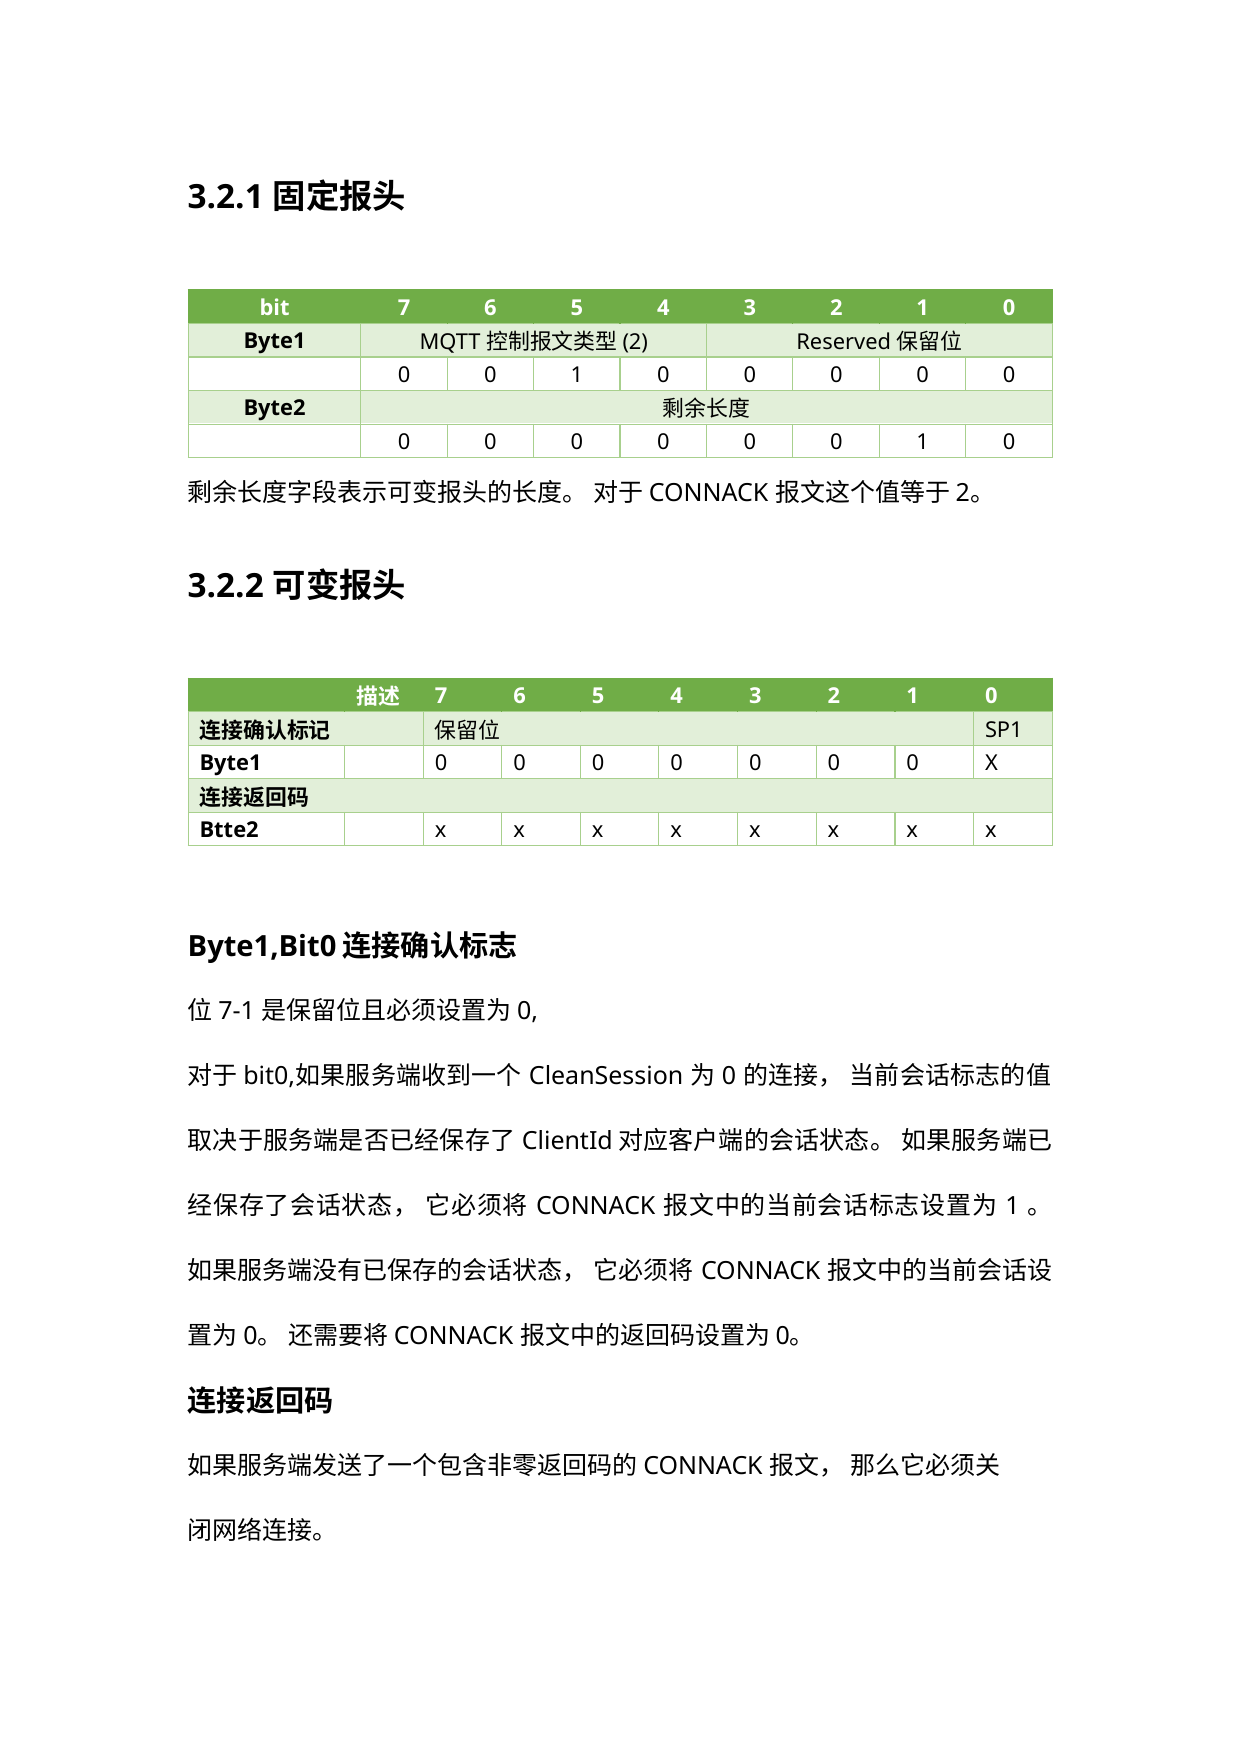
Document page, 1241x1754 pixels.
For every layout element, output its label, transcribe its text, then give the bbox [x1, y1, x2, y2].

table_header 3 [707, 290, 792, 323]
table_cell 连接返回码 [189, 779, 1052, 812]
table_cell 0 [621, 358, 706, 390]
text 剩余长度字段表示可变报头的长度。 对于 CONNACK 报文这个值等于 2。 [187, 458, 1053, 523]
table_cell 0 [581, 746, 658, 778]
text 如果服务端发送了一个包含非零返回码的 CONNACK 报文， 那么它必须关 闭网络连接。 [187, 1431, 1053, 1561]
text Byte1,Bit0连接确认标志 [187, 911, 1053, 976]
table_cell 0 [707, 358, 792, 390]
table_header 2 [793, 290, 879, 323]
table_cell x [659, 813, 737, 845]
table_cell 0 [966, 358, 1052, 390]
table_cell X [974, 746, 1052, 778]
table_cell 0 [621, 425, 706, 457]
table_cell [345, 813, 423, 845]
table_cell [189, 358, 360, 390]
table_cell Btte2 [189, 813, 344, 845]
subtitle 3.2.1 固定报头 [187, 162, 1053, 227]
table_cell 0 [659, 746, 737, 778]
table_header 5 [534, 290, 619, 323]
subtitle 3.2.2 可变报头 [187, 550, 1053, 615]
table_header 6 [502, 679, 580, 711]
table_header bit [189, 290, 360, 323]
table_cell Byte2 [189, 391, 360, 423]
table_cell 0 [793, 425, 879, 457]
table_cell x [738, 813, 816, 845]
table_cell 0 [534, 425, 619, 457]
text 对于bit0,如果服务端收到一个 CleanSession 为 0 的连接， 当前会话标志的值取决于服务端是否已经保存了 ClientId对应客户端的会话状态。 如果服务端已经保存了会话状态， 它必须将 CONNACK 报文中的当前会话标志设置为 1 。 如果服务端没有已保存的会话状态， 它必须将 CONNACK 报文中的当前会话设置为 0。 还需要将 CONNACK 报文中的返回码设置为 0。 [187, 1041, 1053, 1366]
table_cell 1 [534, 358, 619, 390]
table_header 1 [896, 679, 973, 711]
table_header 6 [448, 290, 533, 323]
table_header 4 [621, 290, 706, 323]
table_cell 0 [448, 425, 533, 457]
table_cell 0 [817, 746, 894, 778]
table_cell x [581, 813, 658, 845]
table_cell 0 [896, 746, 973, 778]
table_cell x [896, 813, 973, 845]
table_cell 0 [448, 358, 533, 390]
table_cell Reserved 保留位 [707, 324, 1052, 356]
table_header 3 [738, 679, 816, 711]
table_header 7 [424, 679, 501, 711]
table_header 描述 [345, 679, 423, 711]
table_cell 0 [966, 425, 1052, 457]
table_cell x [424, 813, 501, 845]
table_cell 0 [424, 746, 501, 778]
table_cell 0 [738, 746, 816, 778]
table_cell Byte1 [189, 746, 344, 778]
table_cell 0 [707, 425, 792, 457]
table_header 2 [817, 679, 894, 711]
table_header 7 [361, 290, 447, 323]
table_header 4 [659, 679, 737, 711]
text 位 7-1 是保留位且必须设置为 0, [187, 976, 1053, 1041]
table_cell MQTT 控制报文类型 (2) [361, 324, 706, 356]
table_cell 0 [793, 358, 879, 390]
table_cell 0 [502, 746, 580, 778]
table_cell Byte1 [189, 324, 360, 356]
text 连接返回码 [187, 1366, 1053, 1431]
table_cell x [817, 813, 894, 845]
table_cell 连接确认标记 [189, 712, 423, 745]
table_cell 0 [361, 425, 447, 457]
table_cell 1 [880, 425, 965, 457]
table_cell 0 [880, 358, 965, 390]
table_cell SP1 [974, 712, 1052, 745]
table_cell x [974, 813, 1052, 845]
table_cell [345, 746, 423, 778]
table_header [189, 679, 344, 711]
table_cell 剩余长度 [361, 391, 1052, 423]
table_header 0 [974, 679, 1052, 711]
table_cell 0 [361, 358, 447, 390]
table_cell 保留位 [424, 712, 973, 745]
table_cell x [502, 813, 580, 845]
table_header 1 [880, 290, 965, 323]
table_header 5 [581, 679, 658, 711]
table_cell [189, 425, 360, 457]
table_header 0 [966, 290, 1052, 323]
